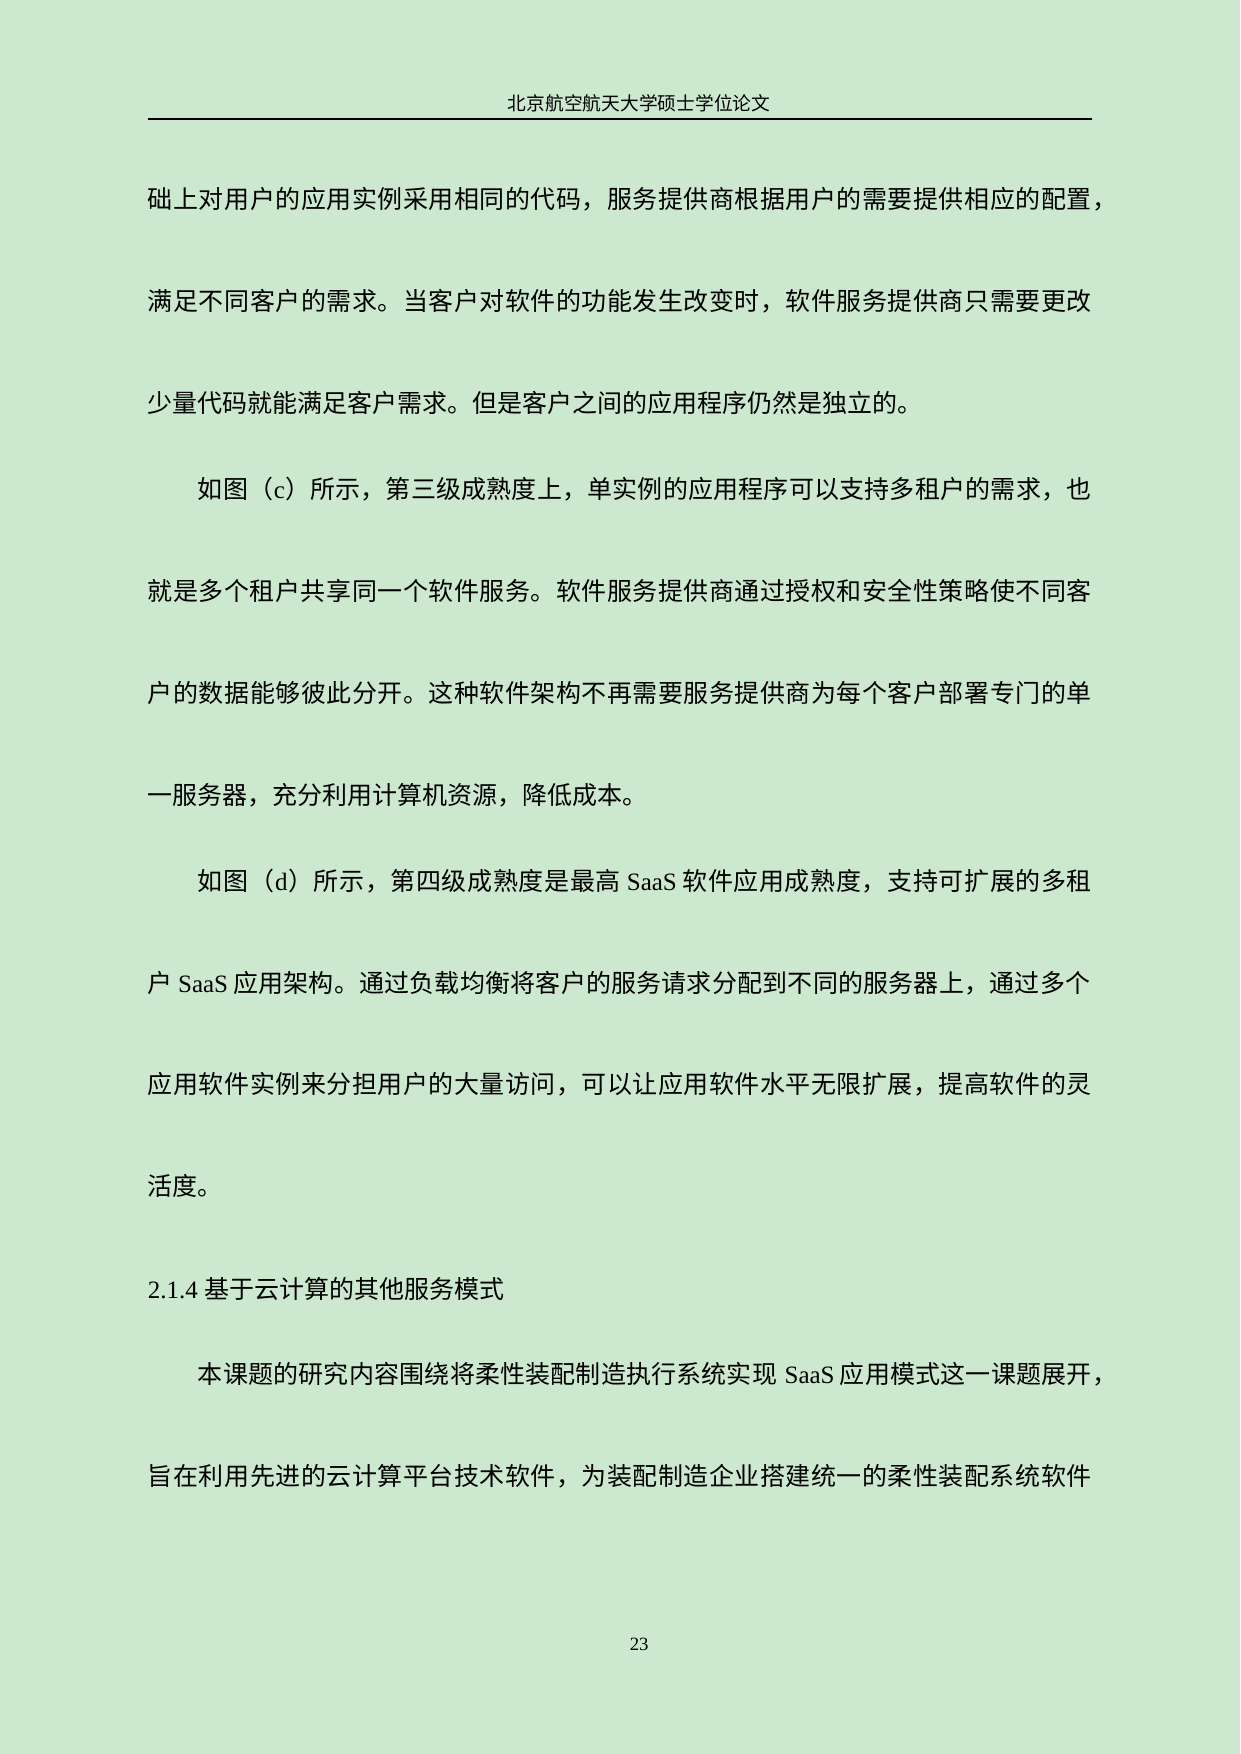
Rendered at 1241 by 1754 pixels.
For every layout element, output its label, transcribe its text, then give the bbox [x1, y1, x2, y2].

subtitle 2.1.4 基于云计算的其他服务模式 [148, 1254, 1092, 1322]
text 如图（d）所示，第四级成熟度是最高SaaS软件应用成熟度，支持可扩展的多租户SaaS应用架构。通过负载均衡将客户的服务请求分配到不同的服务器上，通过多个应用软件实例来分担用户的大量访问，可以让应用软件水平无限扩展，提高软件的灵活度。 [148, 845, 1092, 1219]
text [148, 1339, 1092, 1509]
text 如图（c）所示，第三级成熟度上，单实例的应用程序可以支持多租户的需求，也就是多个租户共享同一个软件服务。软件服务提供商通过授权和安全性策略使不同客户的数据能够彼此分开。这种软件架构不再需要服务提供商为每个客户部署专门的单一服务器，充分利用计算机资源，降低成本。 [148, 454, 1092, 827]
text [148, 164, 1092, 436]
